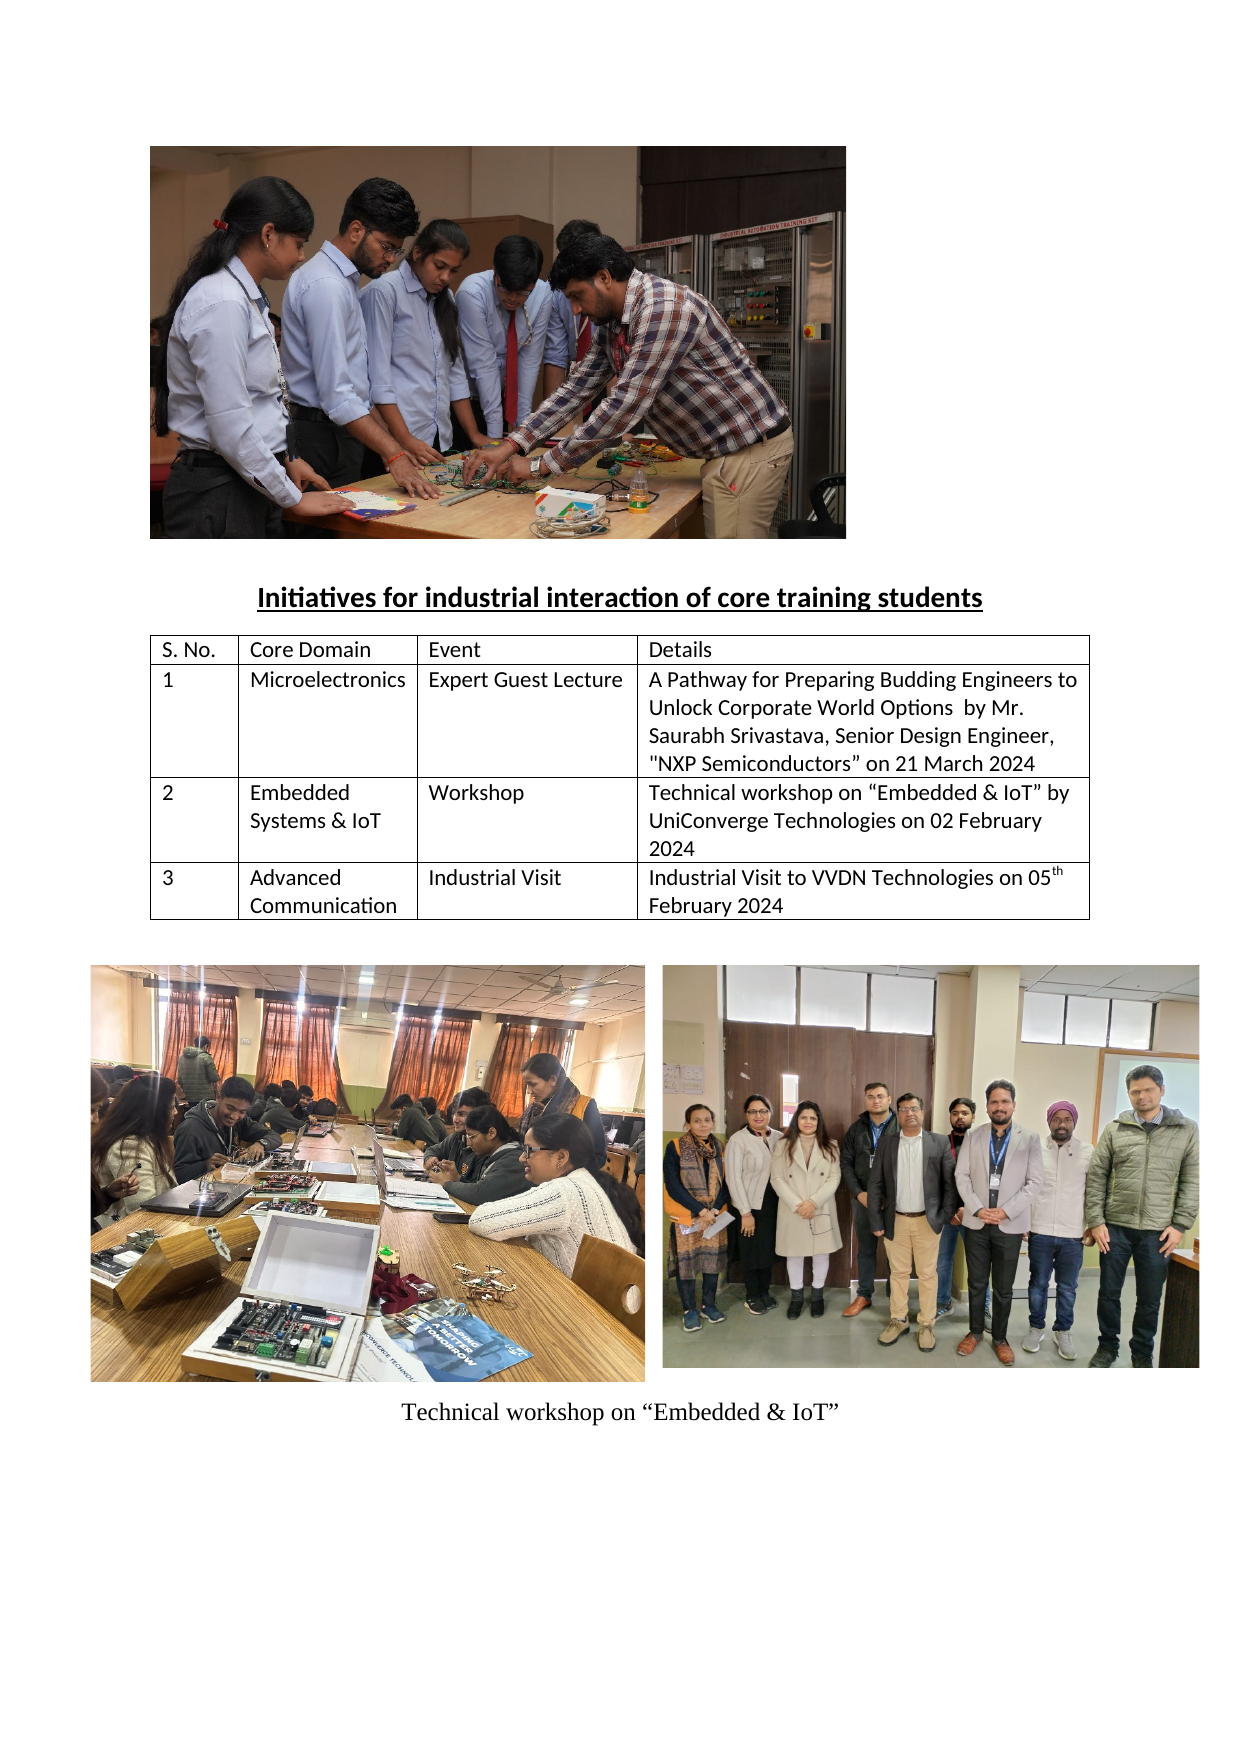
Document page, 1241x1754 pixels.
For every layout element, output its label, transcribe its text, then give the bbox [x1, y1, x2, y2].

table_cell Expert Guest Lecture [418, 665, 637, 777]
table_cell 3 [151, 863, 238, 919]
table_cell 1 [151, 665, 238, 777]
table_header S. No. [151, 636, 238, 664]
table_cell Advanced Communication [239, 863, 417, 919]
table_header Details [638, 636, 1089, 664]
table_cell Industrial Visit to VVDN Technologies on 05th February 2024 [638, 863, 1089, 919]
picture [150, 146, 847, 539]
picture [662, 965, 1200, 1368]
table_header Core Domain [239, 636, 417, 664]
text Technical workshop on “Embedded & IoT” [150, 1069, 1090, 1426]
text Initiatives for industrial interaction of core training students [150, 579, 1090, 615]
picture [90, 965, 646, 1382]
table_cell A Pathway for Preparing Budding Engineers to Unlock Corporate World Options by Mr. Saurabh Srivastava, Senior Design Engineer, "NXP Semiconductors” on 21 March 2024 [638, 665, 1089, 777]
table_cell Embedded Systems & IoT [239, 778, 417, 862]
table_cell 2 [151, 778, 238, 862]
table_cell Microelectronics [239, 665, 417, 777]
table_cell Workshop [418, 778, 637, 862]
table_cell Technical workshop on “Embedded & IoT” by UniConverge Technologies on 02 February 2024 [638, 778, 1089, 862]
table_cell Industrial Visit [418, 863, 637, 919]
table_header Event [418, 636, 637, 664]
